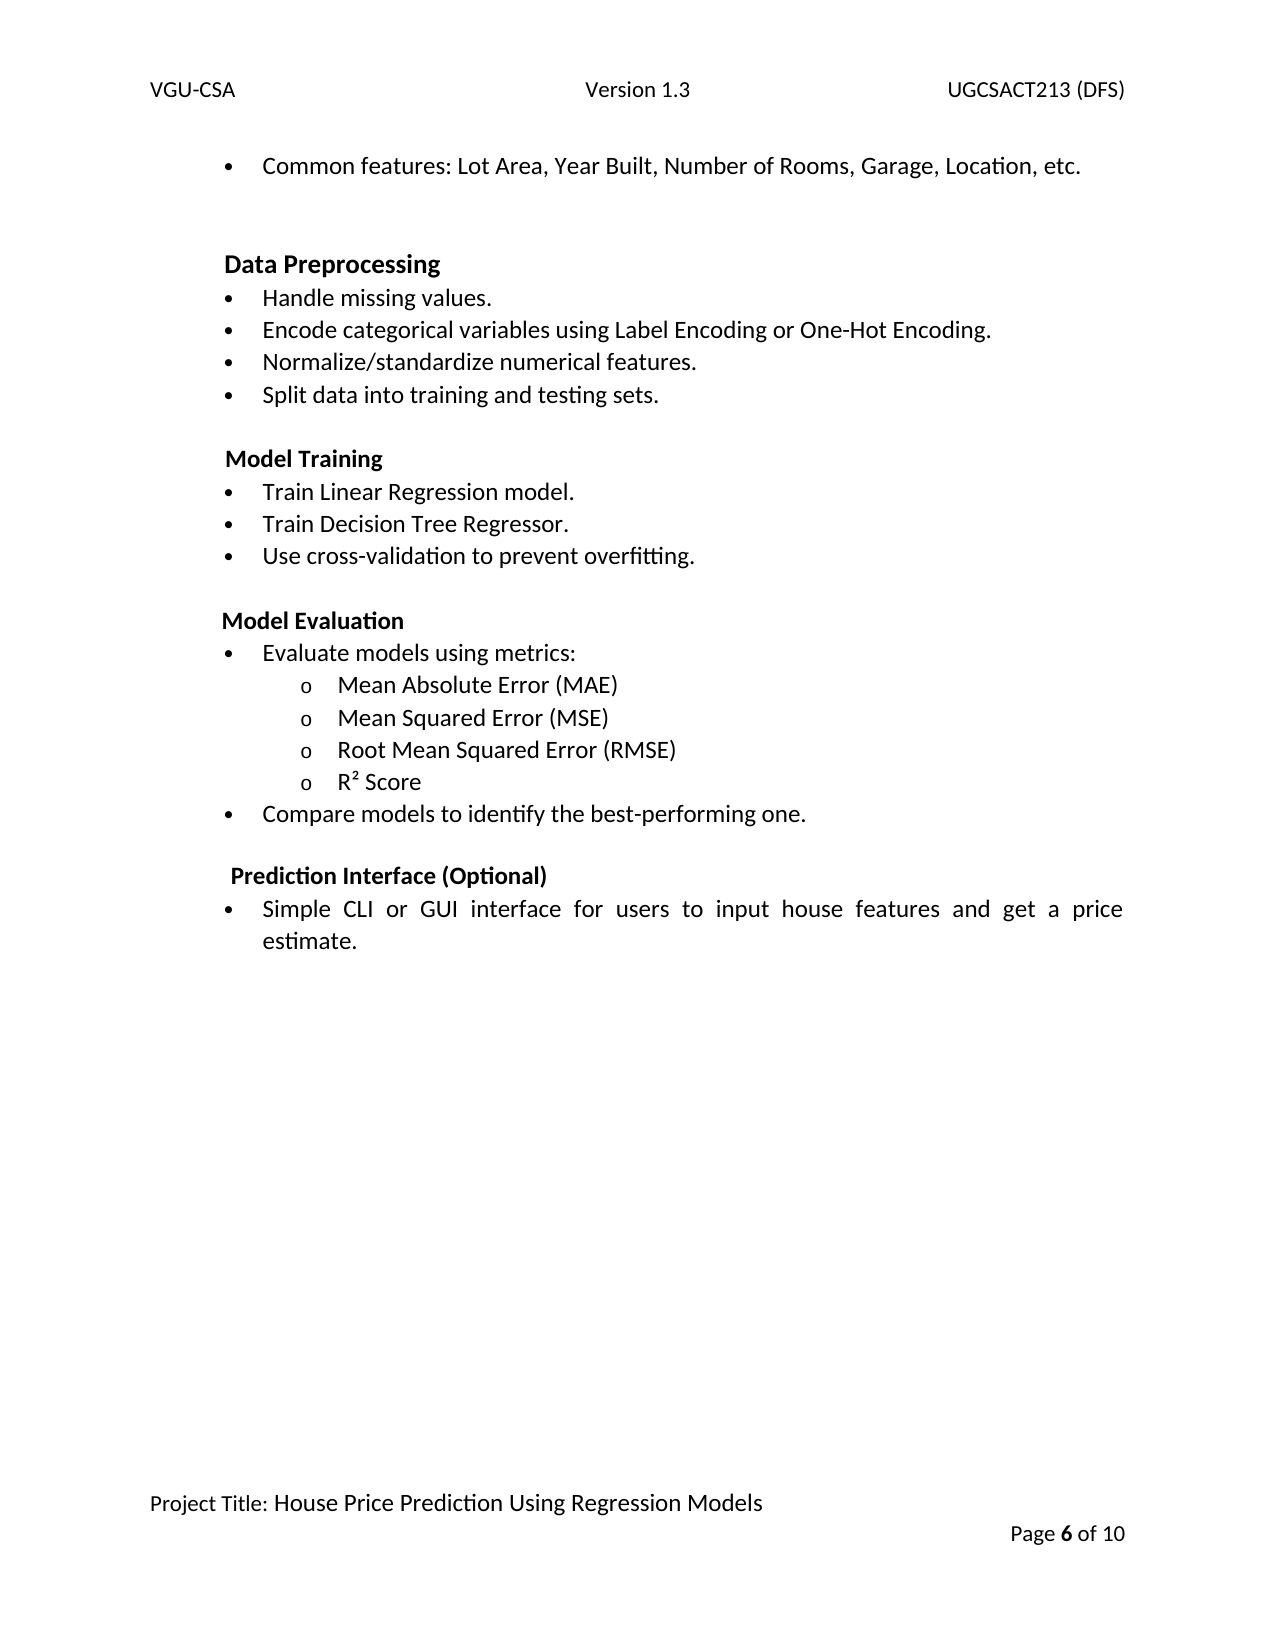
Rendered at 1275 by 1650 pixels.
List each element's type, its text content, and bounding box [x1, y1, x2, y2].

list Train Decision Tree Regressor. [225, 508, 1125, 538]
list Use cross-validation to prevent overfitting. [225, 540, 1125, 571]
list Normalize/standardize numerical features. [225, 346, 1125, 377]
list Mean Absolute Error (MAE) [300, 669, 1125, 700]
list Mean Squared Error (MSE) [300, 702, 1125, 732]
list Compare models to identify the best-performing one. [225, 798, 1125, 829]
list Split data into training and testing sets. [225, 379, 1125, 409]
text Model Evaluation [150, 605, 1125, 635]
text Model Training [150, 443, 1125, 474]
list R² Score [300, 766, 1125, 797]
list Handle missing values. [225, 282, 1125, 312]
text Data Preprocessing [150, 247, 1125, 280]
list Root Mean Squared Error (RMSE) [300, 734, 1125, 764]
text Prediction Interface (Optional) [150, 861, 1125, 891]
list Common features: Lot Area, Year Built, Number of Rooms, Garage, Location, etc. [225, 150, 1125, 181]
list Simple CLI or GUI interface for users to input house features and get a price estimate. [225, 893, 1125, 956]
list Encode categorical variables using Label Encoding or One-Hot Encoding. [225, 314, 1125, 345]
list Evaluate models using metrics: [225, 637, 1125, 668]
list Train Linear Regression model. [225, 476, 1125, 506]
